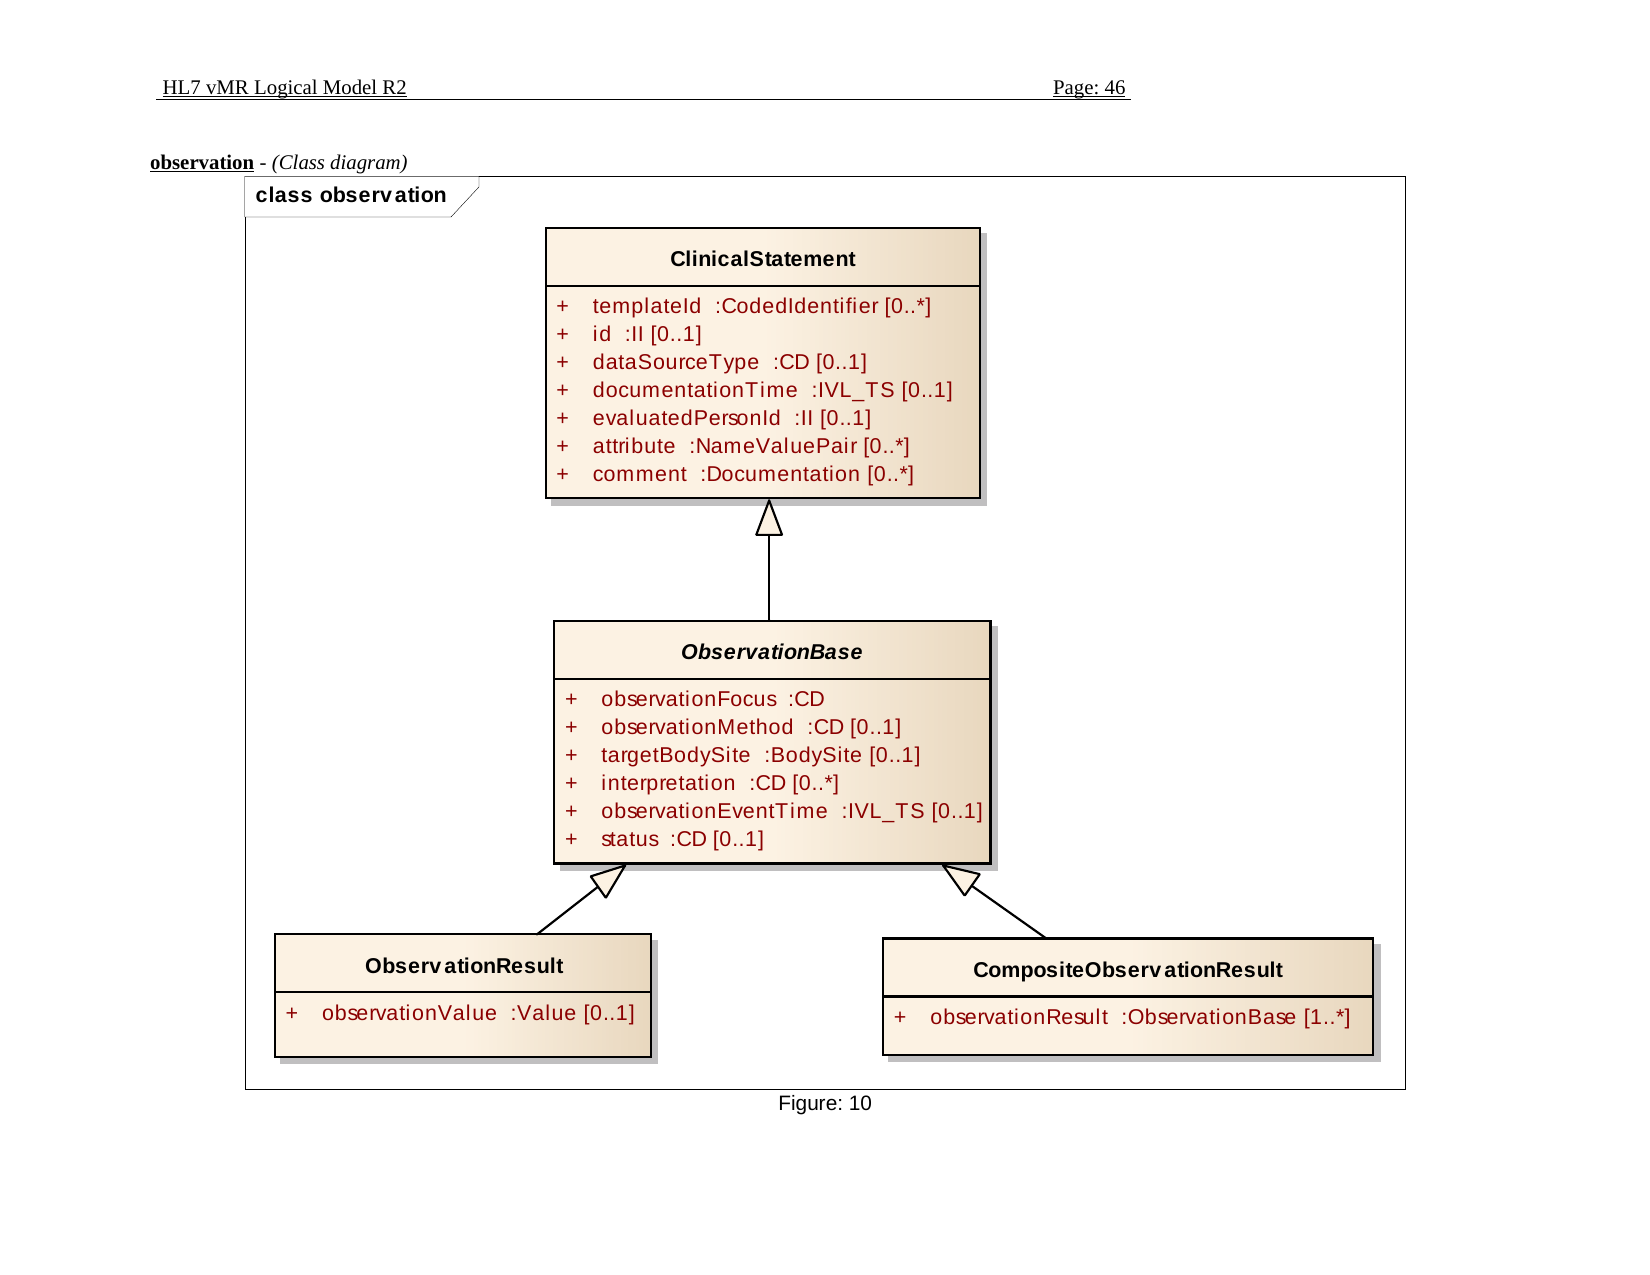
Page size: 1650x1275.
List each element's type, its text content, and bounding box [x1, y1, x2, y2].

text Figure: 10 [150, 1091, 1500, 1115]
text observation - (Class diagram) [150, 150, 1500, 174]
